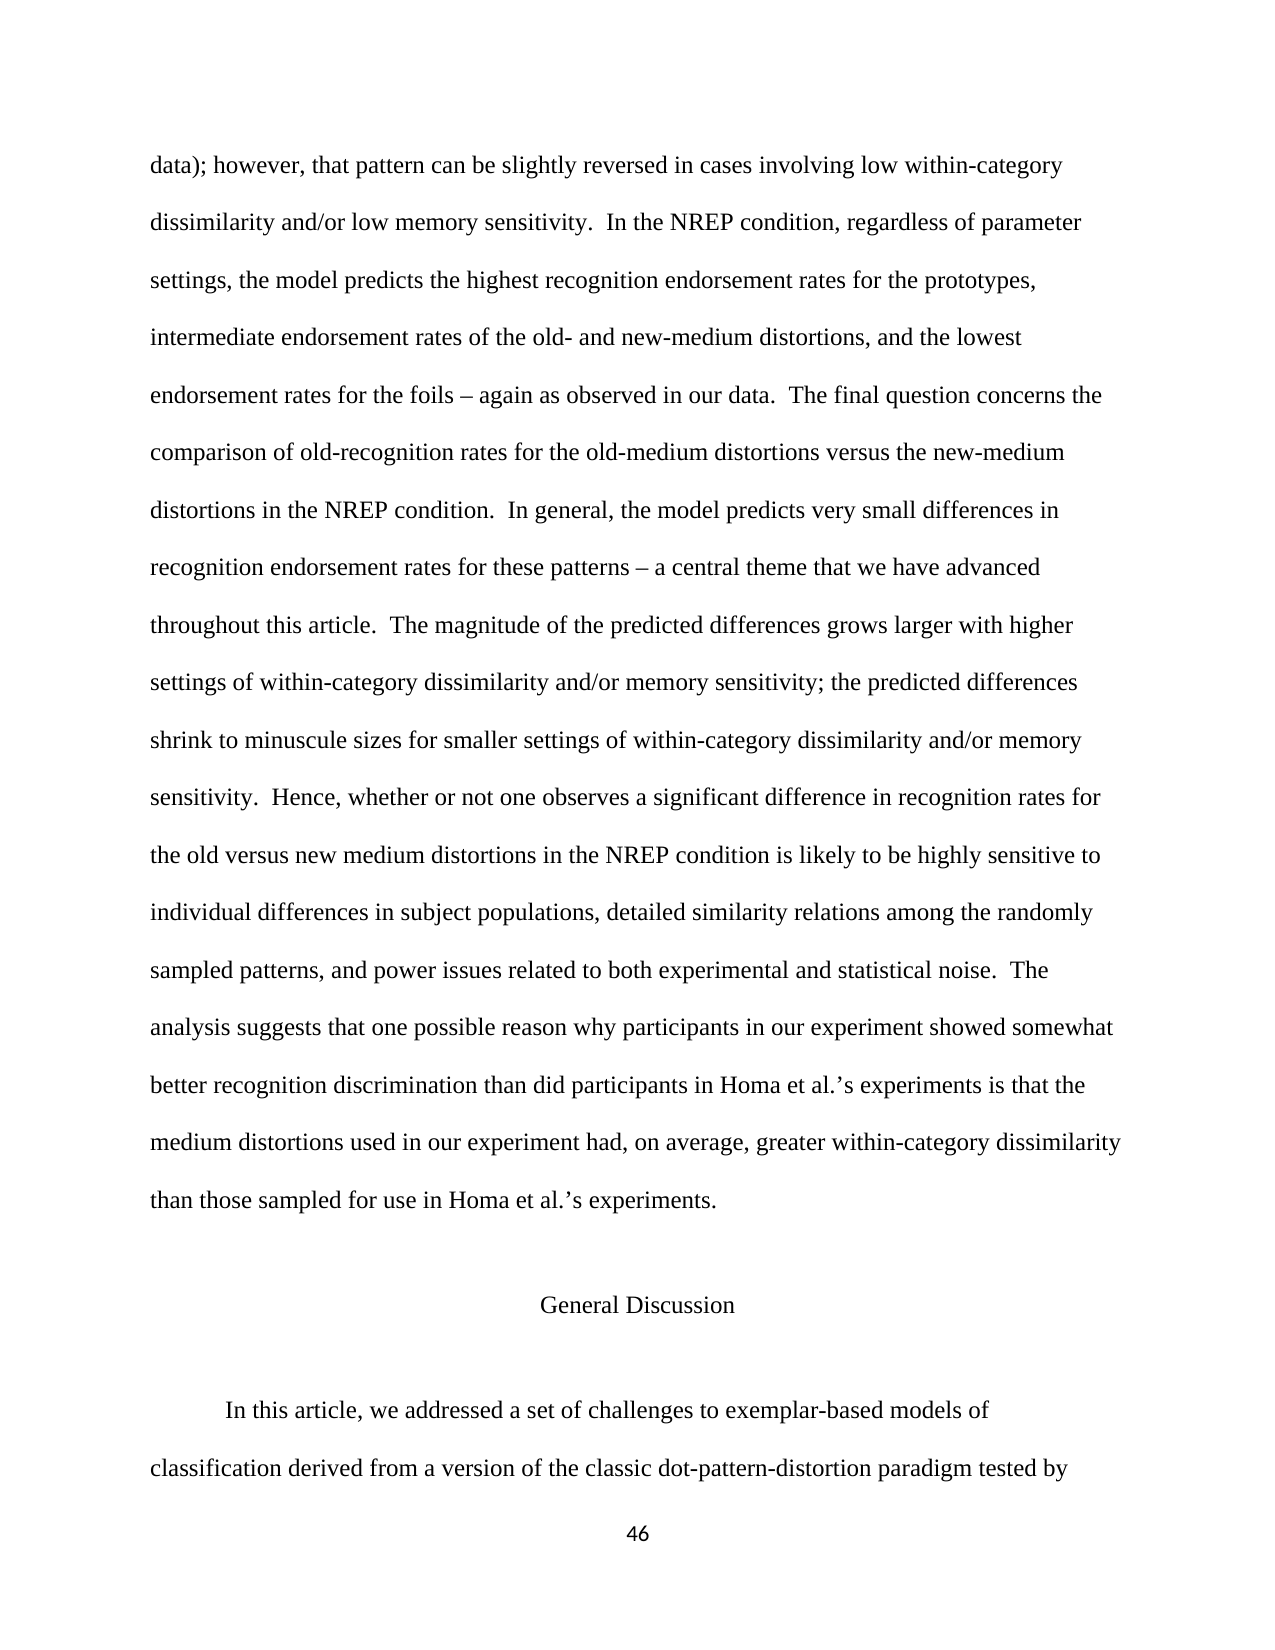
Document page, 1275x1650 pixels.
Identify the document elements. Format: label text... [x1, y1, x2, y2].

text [150, 150, 1125, 1214]
text General Discussion [150, 1290, 1125, 1319]
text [150, 1395, 1125, 1482]
